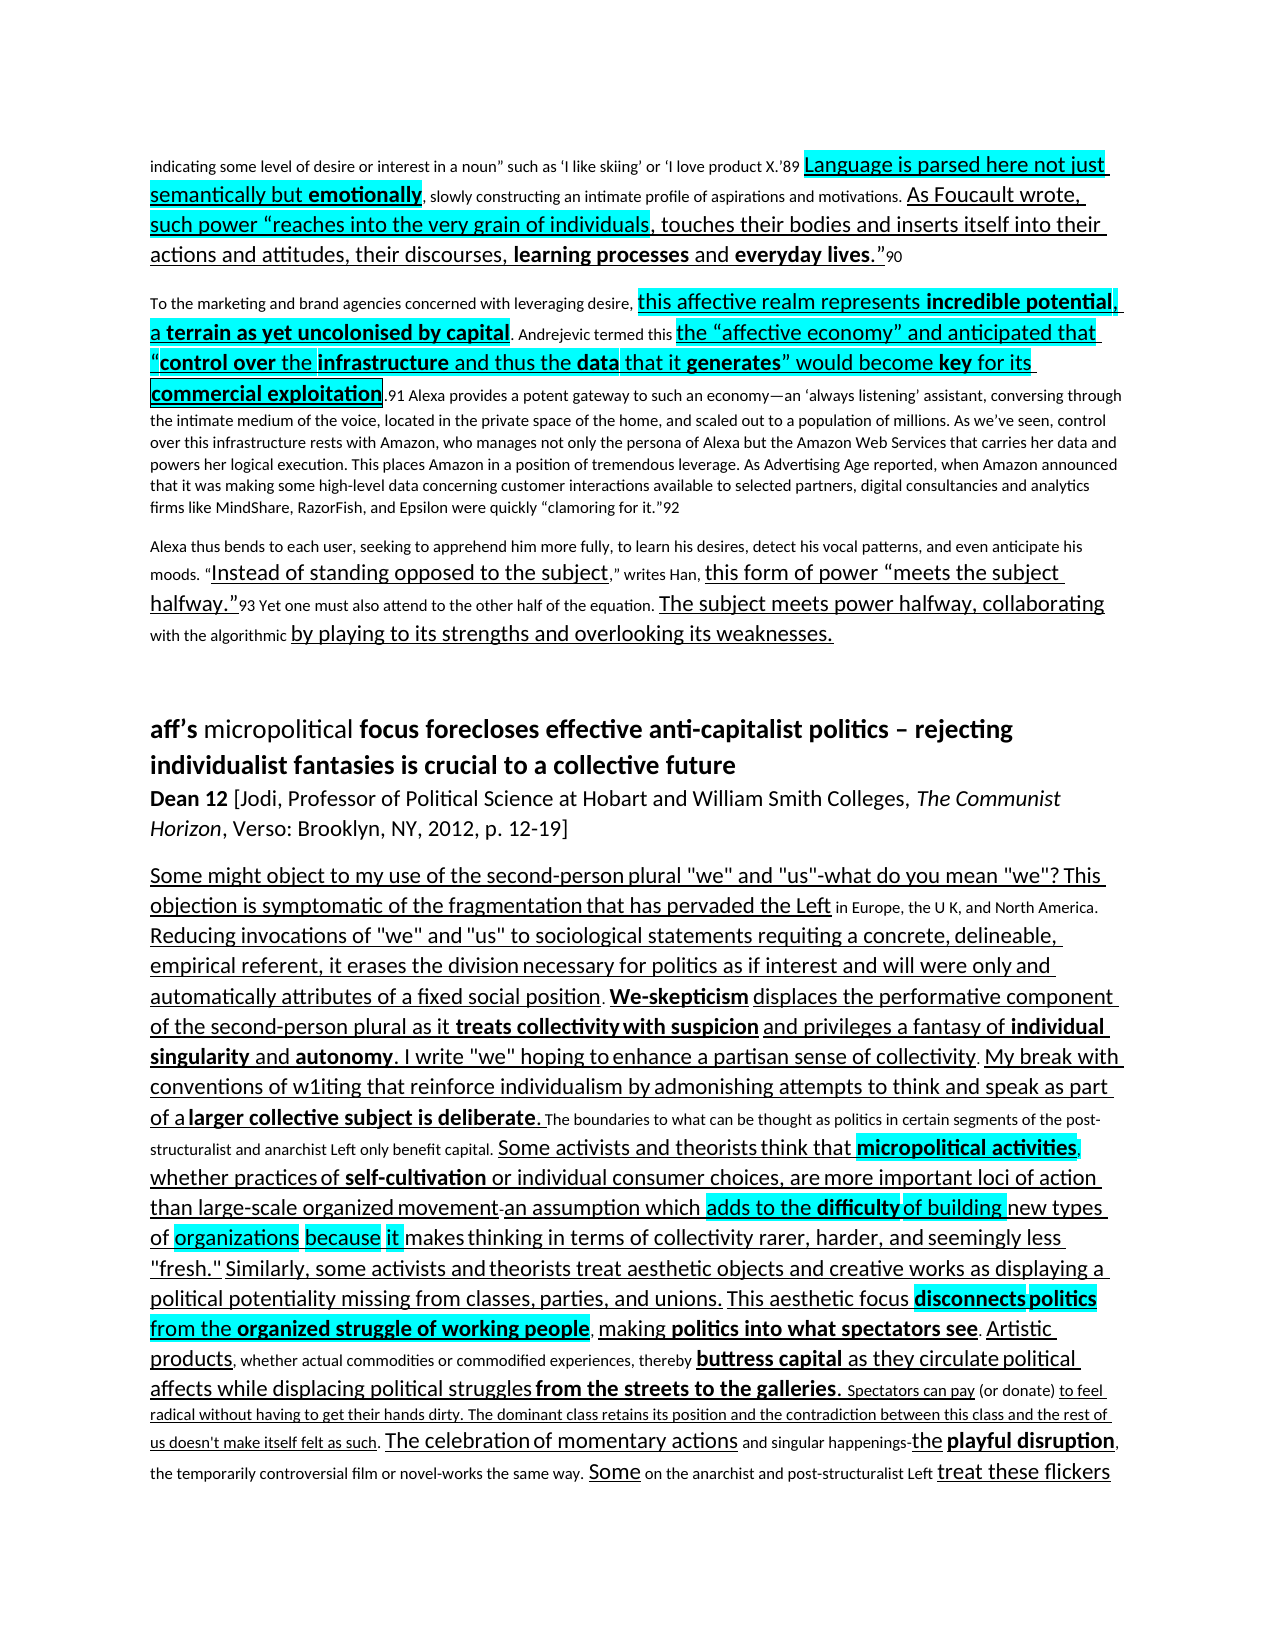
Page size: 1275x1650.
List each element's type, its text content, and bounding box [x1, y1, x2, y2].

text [150, 861, 1125, 1485]
text Alexa thus bends to each user, seeking to apprehend him more fully, to learn his desires, detect his vocal patterns, and even anticipate his moods. “Instead of standing opposed to the subject,” writes Han, this form of power “meets the subject halfway.”93 Yet one must also attend to the other half of the equation. The subject meets power halfway, collaborating with the algorithmic by playing to its strengths and overlooking its weaknesses. [150, 536, 1125, 647]
text Dean 12 [Jodi, Professor of Political Science at Hobart and William Smith Colleges, The Communist Horizon, Verso: Brooklyn, NY, 2012, p. 12-19] [150, 784, 1125, 842]
text To the marketing and brand agencies concerned with leveraging desire, this affective realm represents incredible potential, a terrain as yet uncolonised by capital. Andrejevic termed this the “affective economy” and anticipated that “control over the infrastructure and thus the data that it generates” would become key for its commercial exploitation.91 Alexa provides a potent gateway to such an economy—an ‘always listening’ assistant, conversing through the intimate medium of the voice, located in the private space of the home, and scaled out to a population of millions. As we’ve seen, control over this infrastructure rests with Amazon, who manages not only the persona of Alexa but the Amazon Web Services that carries her data and powers her logical execution. This places Amazon in a position of tremendous leverage. As Advertising Age reported, when Amazon announced that it was making some high-level data concerning customer interactions available to selected partners, digital consultancies and analytics firms like MindShare, RazorFish, and Epsilon were quickly “clamoring for it.”92 [150, 287, 1125, 518]
subtitle aff’s micropolitical focus forecloses effective anti-capitalist politics – rejecting individualist fantasies is crucial to a collective future [150, 713, 1125, 781]
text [150, 150, 1125, 269]
